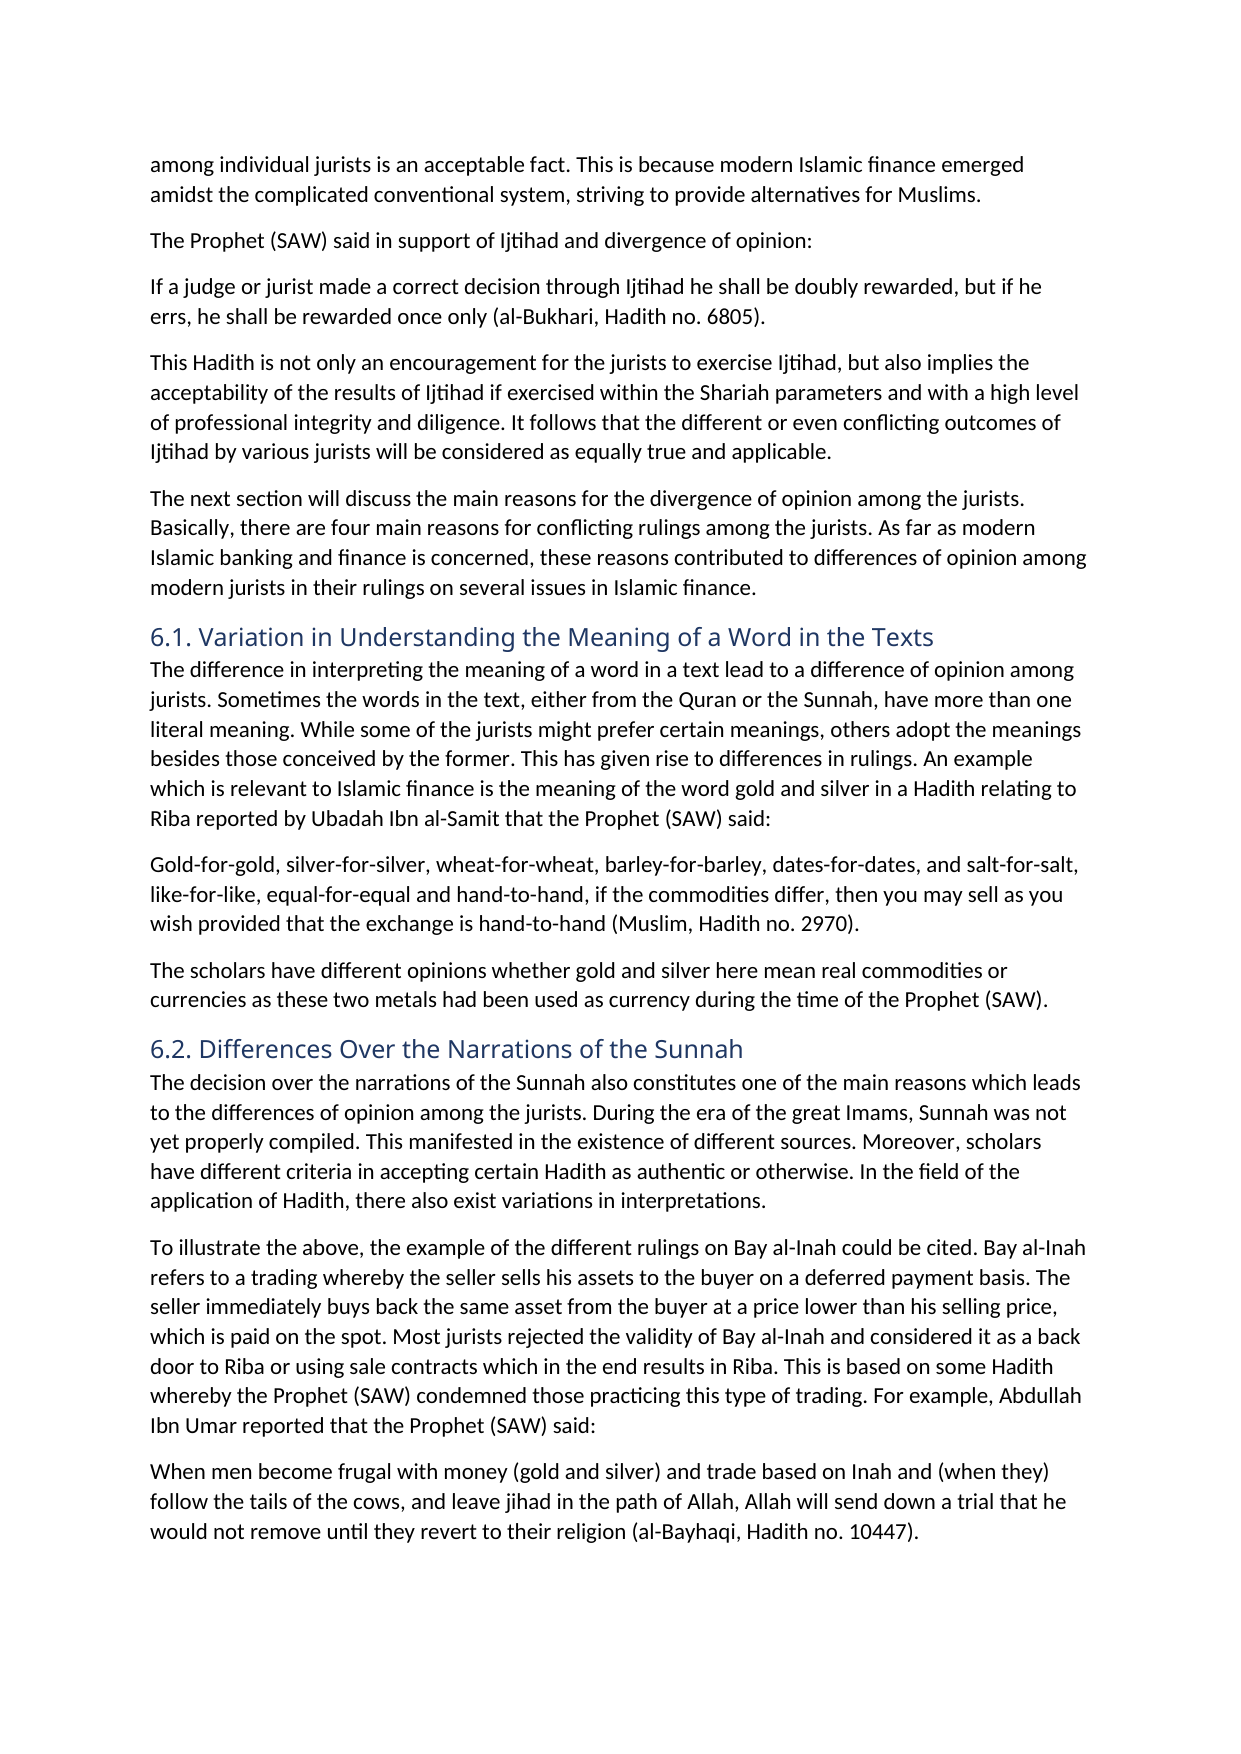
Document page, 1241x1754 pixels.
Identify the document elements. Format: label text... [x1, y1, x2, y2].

text The next section will discuss the main reasons for the divergence of opinion among the jurists. Basically, there are four main reasons for conflicting rulings among the jurists. As far as modern Islamic banking and finance is concerned, these reasons contributed to differences of opinion among modern jurists in their rulings on several issues in Islamic finance. [150, 484, 1090, 601]
text The scholars have different opinions whether gold and silver here mean real commodities or currencies as these two metals had been used as currency during the time of the Prophet (SAW). [150, 956, 1090, 1013]
text The Prophet (SAW) said in support of Ijtihad and divergence of opinion: [150, 226, 1090, 254]
text The difference in interpreting the meaning of a word in a text lead to a difference of opinion among jurists. Sometimes the words in the text, either from the Quran or the Sunnah, have more than one literal meaning. While some of the jurists might prefer certain meanings, others adopt the meanings besides those conceived by the former. This has given rise to differences in rulings. An example which is relevant to Islamic finance is the meaning of the word gold and silver in a Hadith relating to Riba reported by Ubadah Ibn al-Samit that the Prophet (SAW) said: [150, 655, 1090, 832]
text To illustrate the above, the example of the different rulings on Bay al-Inah could be cited. Bay al-Inah refers to a trading whereby the seller sells his assets to the buyer on a deferred payment basis. The seller immediately buys back the same asset from the buyer at a price lower than his selling price, which is paid on the spot. Most jurists rejected the validity of Bay al-Inah and considered it as a back door to Riba or using sale contracts which in the end results in Riba. This is based on some Hadith whereby the Prophet (SAW) condemned those practicing this type of trading. For example, Abdullah Ibn Umar reported that the Prophet (SAW) said: [150, 1233, 1090, 1439]
subtitle 6.1. Variation in Understanding the Meaning of a Word in the Texts [150, 619, 1090, 653]
text This Hadith is not only an encouragement for the jurists to exercise Ijtihad, but also implies the acceptability of the results of Ijtihad if exercised within the Shariah parameters and with a high level of professional integrity and diligence. It follows that the different or even conflicting outcomes of Ijtihad by various jurists will be considered as equally true and applicable. [150, 348, 1090, 466]
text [150, 150, 1090, 208]
text If a judge or jurist made a correct decision through Ijtihad he shall be doubly rewarded, but if he errs, he shall be rewarded once only (al-Bukhari, Hadith no. 6805). [150, 272, 1090, 330]
text When men become frugal with money (gold and silver) and trade based on Inah and (when they) follow the tails of the cows, and leave jihad in the path of Allah, Allah will send down a trial that he would not remove until they revert to their religion (al-Bayhaqi, Hadith no. 10447). [150, 1457, 1090, 1545]
subtitle 6.2. Differences Over the Narrations of the Sunnah [150, 1032, 1090, 1066]
text The decision over the narrations of the Sunnah also constitutes one of the main reasons which leads to the differences of opinion among the jurists. During the era of the great Imams, Sunnah was not yet properly compiled. This manifested in the existence of different sources. Moreover, scholars have different criteria in accepting certain Hadith as authentic or otherwise. In the field of the application of Hadith, there also exist variations in interpretations. [150, 1068, 1090, 1215]
text Gold-for-gold, silver-for-silver, wheat-for-wheat, barley-for-barley, dates-for-dates, and salt-for-salt, like-for-like, equal-for-equal and hand-to-hand, if the commodities differ, then you may sell as you wish provided that the exchange is hand-to-hand (Muslim, Hadith no. 2970). [150, 850, 1090, 937]
